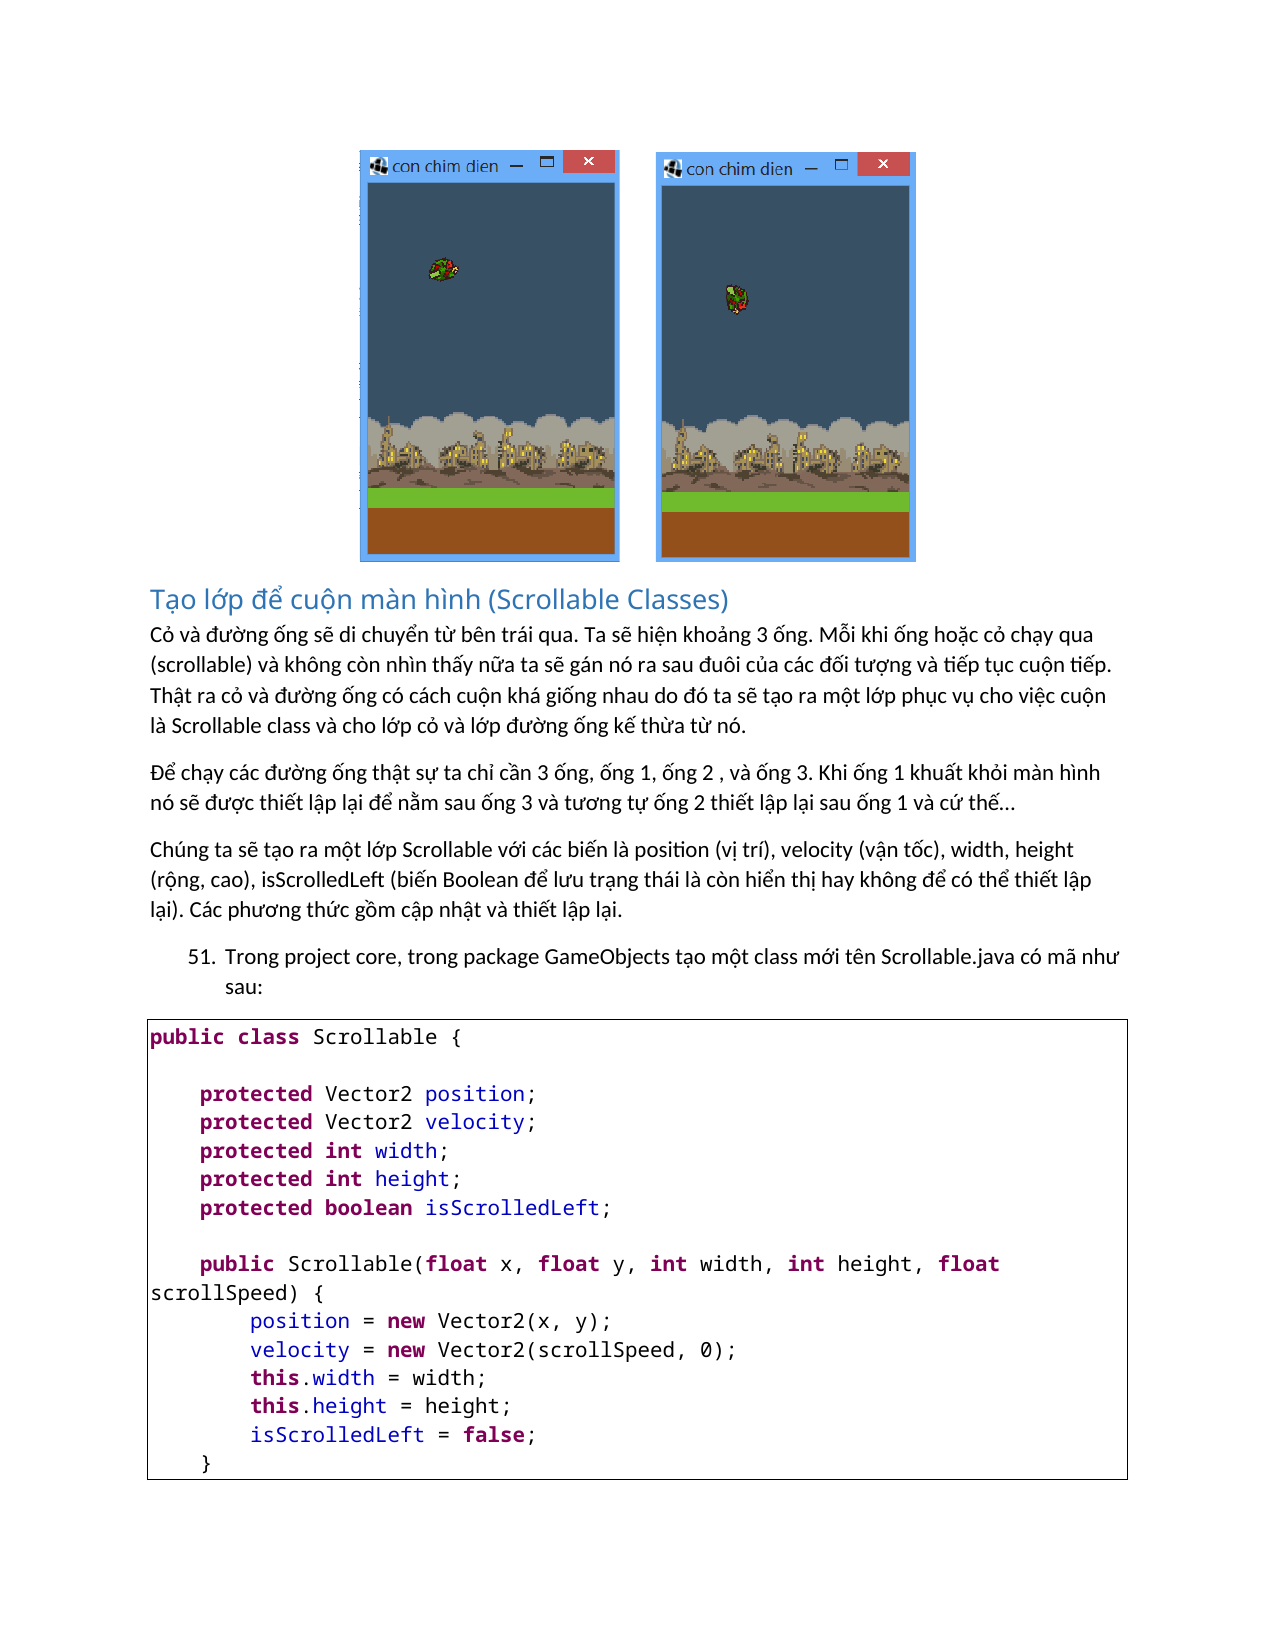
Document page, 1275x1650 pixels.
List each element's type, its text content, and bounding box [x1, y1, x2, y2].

text public class Scrollable { [148, 1020, 1127, 1051]
text } [148, 1445, 1127, 1479]
text public Scrollable(float x, float y, int width, int height, float scrollSpeed) { [150, 1249, 1125, 1306]
text protected int width; [150, 1136, 1125, 1164]
picture [359, 150, 620, 562]
text protected Vector2 velocity; [150, 1107, 1125, 1136]
text this.height = height; [150, 1392, 1125, 1420]
text protected boolean isScrolledLeft; [150, 1193, 1125, 1221]
text protected int height; [150, 1164, 1125, 1193]
list Trong project core, trong package GameObjects tạo một class mới tên Scrollable.java có mã như sau: [187, 942, 1125, 1000]
text velocity = new Vector2(scrollSpeed, 0); [150, 1335, 1125, 1363]
subtitle Tạo lớp để cuộn màn hình (Scrollable Classes) [150, 581, 1125, 617]
text isScrolledLeft = false; [150, 1420, 1125, 1445]
text this.width = width; [150, 1363, 1125, 1392]
text position = new Vector2(x, y); [150, 1306, 1125, 1335]
text Cỏ và đường ống sẽ di chuyển từ bên trái qua. Ta sẽ hiện khoảng 3 ống. Mỗi khi ống hoặc cỏ chạy qua (scrollable) và không còn nhìn thấy nữa ta sẽ gán nó ra sau đuôi của các đối tượng và tiếp tục cuộn tiếp. Thật ra cỏ và đường ống có cách cuộn khá giống nhau do đó ta sẽ tạo ra một lớp phục vụ cho việc cuộn là Scrollable class và cho lớp cỏ và lớp đường ống kế thừa từ nó. [150, 620, 1125, 739]
text protected Vector2 position; [150, 1079, 1125, 1107]
picture [655, 152, 916, 562]
text Chúng ta sẽ tạo ra một lớp Scrollable với các biến là position (vị trí), velocity (vận tốc), width, height (rộng, cao), isScrolledLeft (biến Boolean để lưu trạng thái là còn hiển thị hay không để có thể thiết lập lại). Các phương thức gồm cập nhật và thiết lập lại. [150, 835, 1125, 923]
text Để chạy các đường ống thật sự ta chỉ cần 3 ống, ống 1, ống 2 , và ống 3. Khi ống 1 khuất khỏi màn hình nó sẽ được thiết lập lại để nằm sau ống 3 và tương tự ống 2 thiết lập lại sau ống 1 và cứ thế… [150, 758, 1125, 816]
